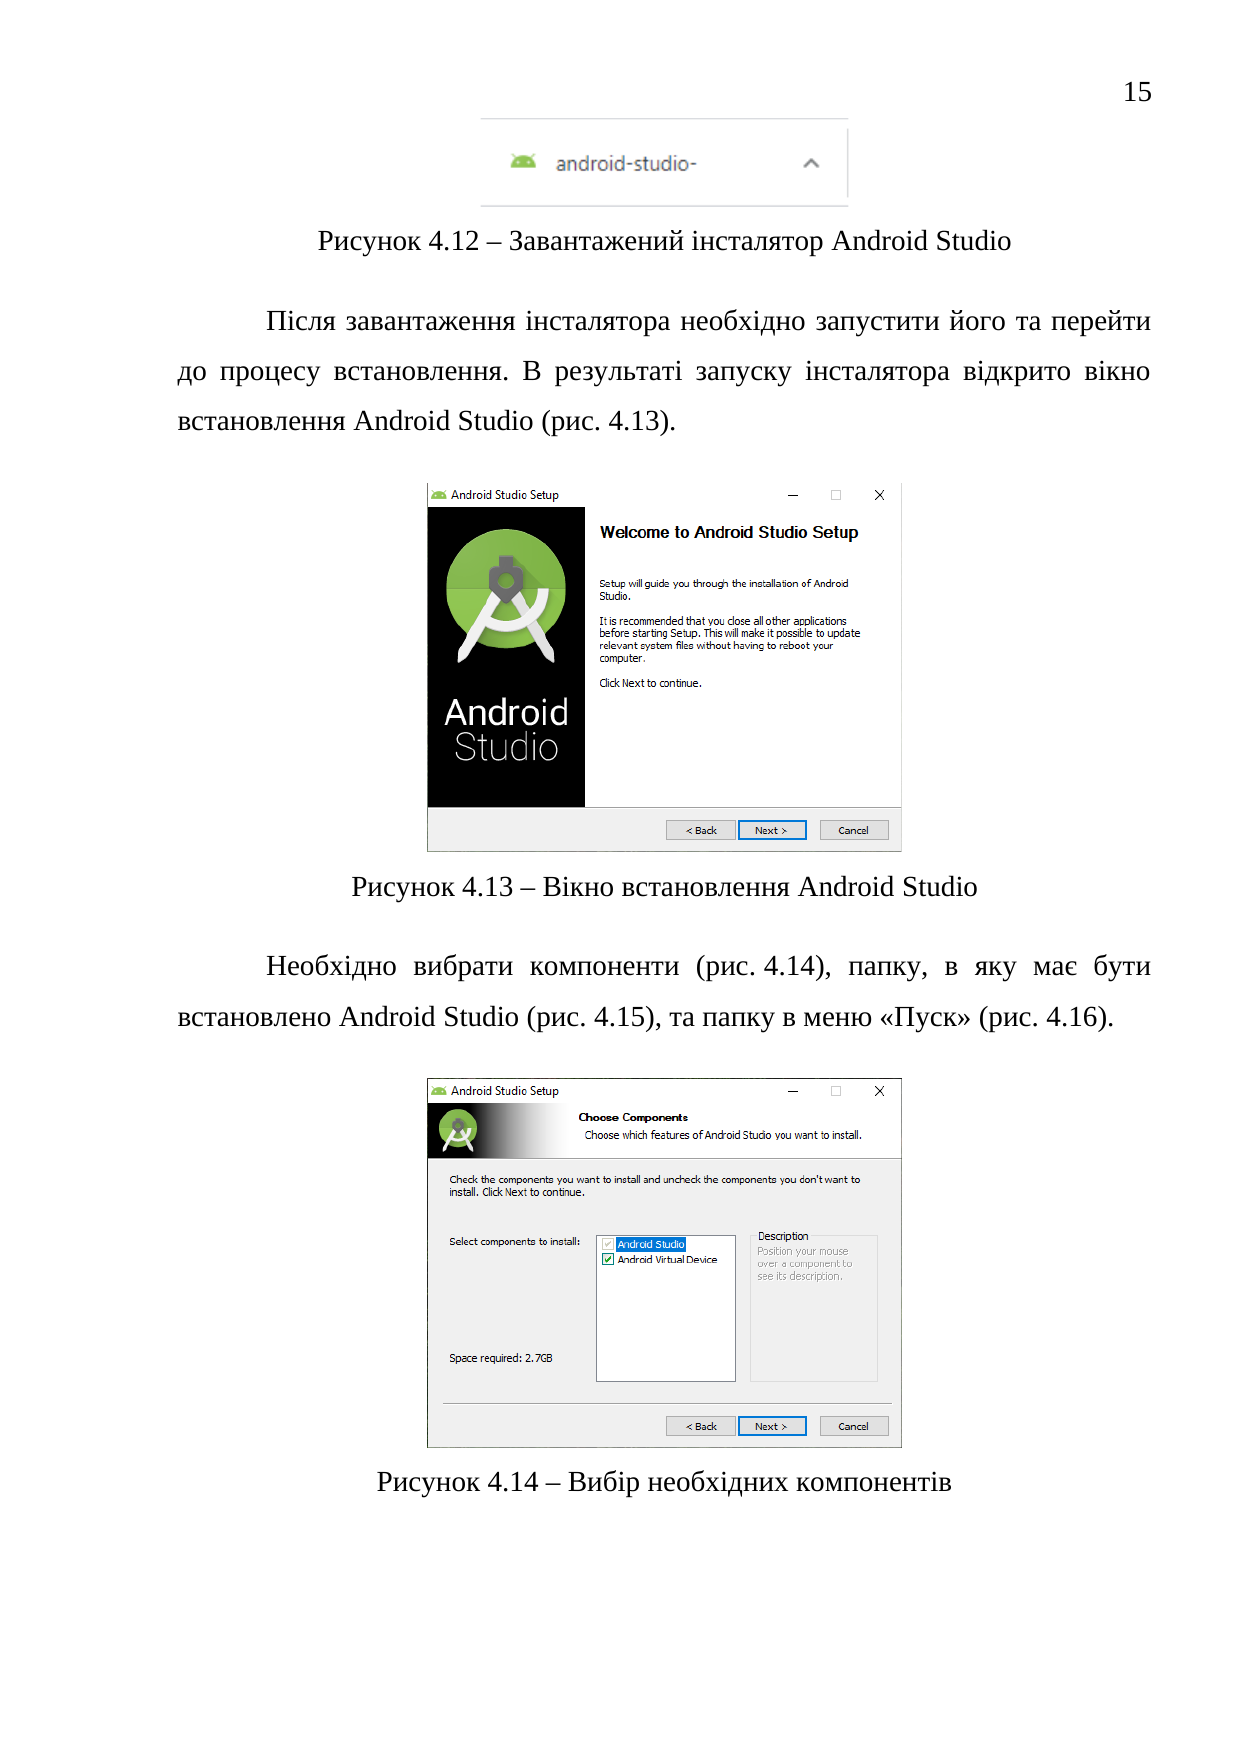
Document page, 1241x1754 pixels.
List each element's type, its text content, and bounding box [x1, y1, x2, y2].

text Рисунок 4.12 – Завантажений інсталятор Android Studio [177, 223, 1152, 257]
picture [480, 118, 849, 207]
text Після завантаження інсталятора необхідно запустити його та перейти до процесу встановлення. В результаті запуску інсталятора відкрито вікно встановлення Android Studio (рис. 4.13). [177, 303, 1152, 437]
picture [427, 483, 902, 852]
text Рисунок 4.13 – Вікно встановлення Android Studio [177, 869, 1152, 902]
text Рисунок 4.14 – Вибір необхідних компонентів [177, 1464, 1152, 1497]
picture [427, 1078, 902, 1448]
text Необхідно вибрати компоненти (рис. 4.14), папку, в яку має бути встановлено Android Studio (рис. 4.15), та папку в меню «Пуск» (рис. 4.16). [177, 948, 1152, 1032]
